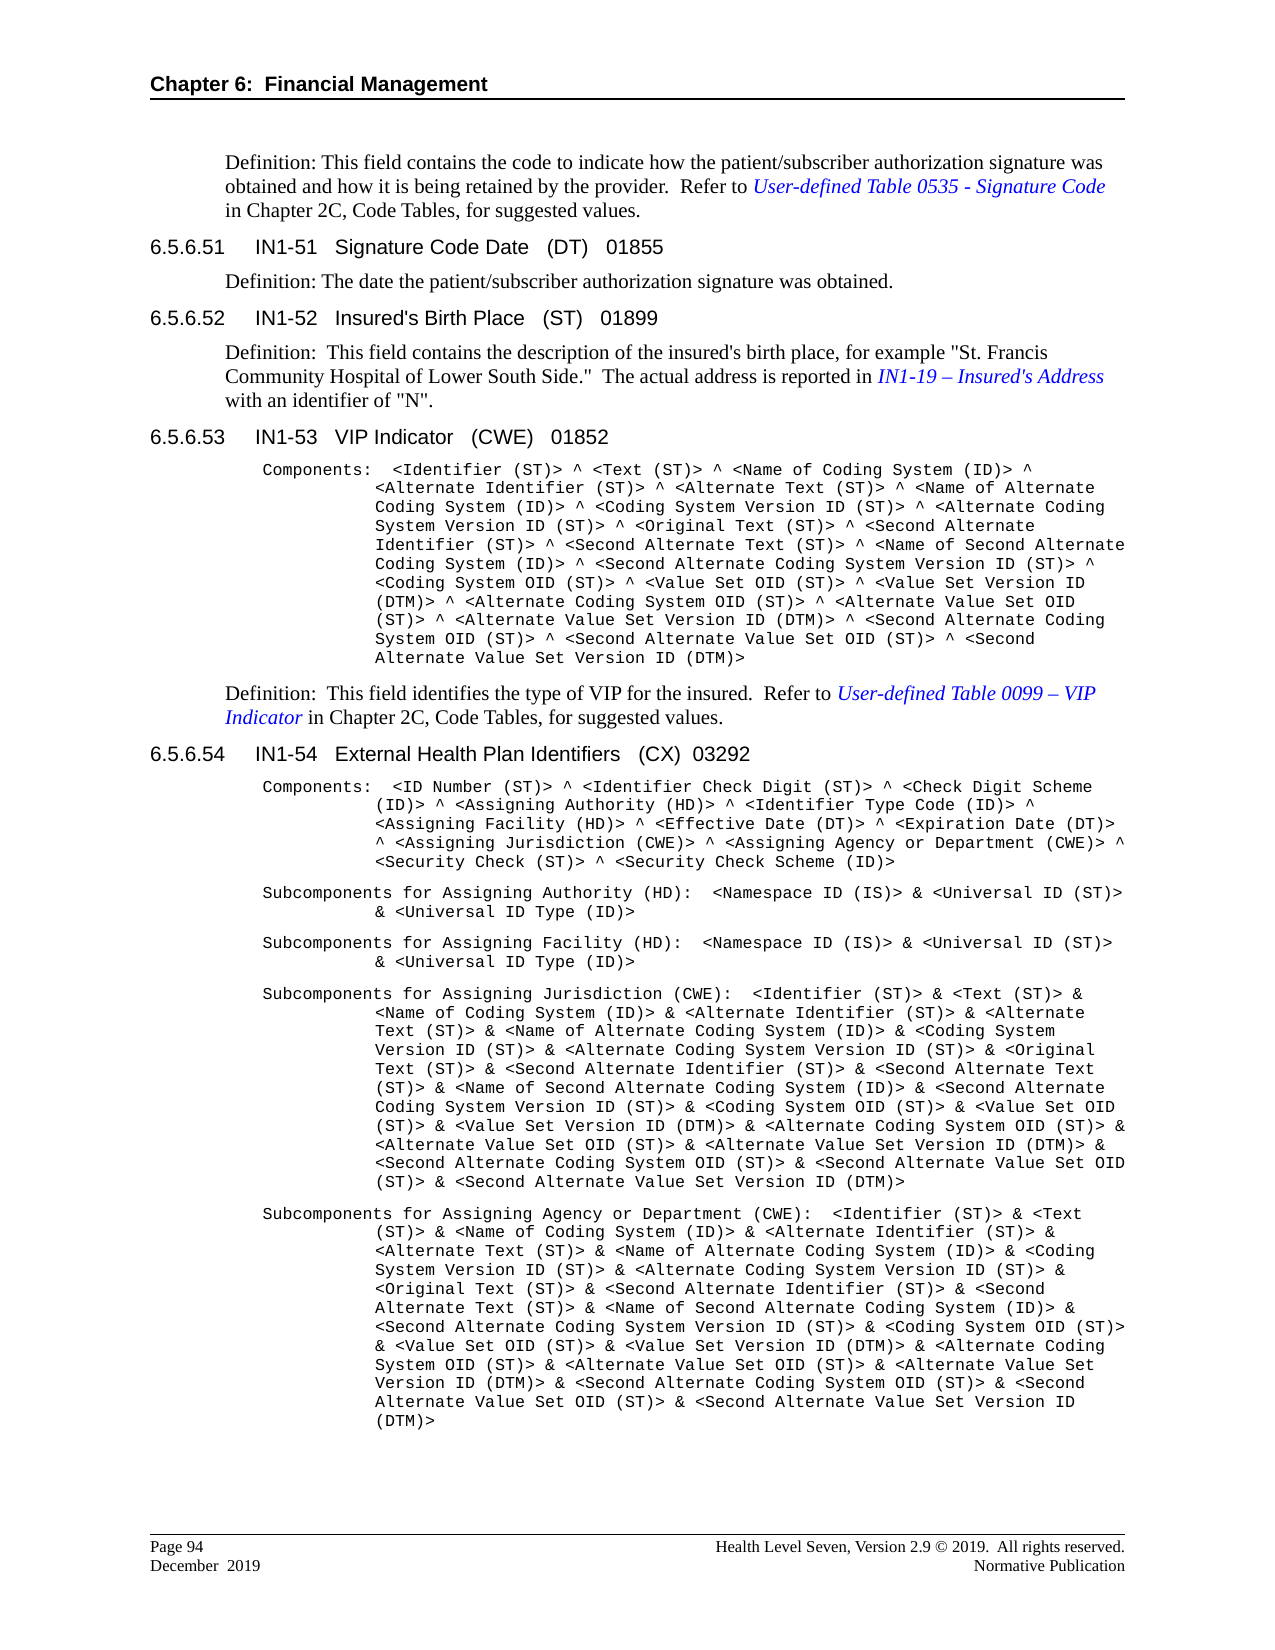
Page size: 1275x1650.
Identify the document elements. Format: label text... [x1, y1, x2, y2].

text Definition: This field contains the code to indicate how the patient/subscriber authorization signature was obtained and how it is being retained by the provider. Refer to User-defined Table 0535 - Signature Code in Chapter 2C, Code Tables, for suggested values. [225, 150, 1125, 222]
text Definition: This field identifies the type of VIP for the insured. Refer to User-defined Table 0099 – VIP Indicator in Chapter 2C, Code Tables, for suggested values. [225, 681, 1125, 729]
text Subcomponents for Assigning Facility (HD): <Namespace ID (IS)> & <Universal ID (ST)> & <Universal ID Type (ID)> [262, 935, 1125, 973]
text Definition: The date the patient/subscriber authorization signature was obtained. [225, 269, 1125, 293]
text Definition: This field contains the description of the insured's birth place, for example "St. Francis Community Hospital of Lower South Side." The actual address is reported in IN1-19 – Insured's Address with an identifier of "N". [225, 340, 1125, 412]
text Subcomponents for Assigning Jurisdiction (CWE): <Identifier (ST)> & <Text (ST)> & <Name of Coding System (ID)> & <Alternate Identifier (ST)> & <Alternate Text (ST)> & <Name of Alternate Coding System (ID)> & <Coding System Version ID (ST)> & <Alternate Coding System Version ID (ST)> & <Original Text (ST)> & <Second Alternate Identifier (ST)> & <Second Alternate Text (ST)> & <Name of Second Alternate Coding System (ID)> & <Second Alternate Coding System Version ID (ST)> & <Coding System OID (ST)> & <Value Set OID (ST)> & <Value Set Version ID (DTM)> & <Alternate Coding System OID (ST)> & <Alternate Value Set OID (ST)> & <Alternate Value Set Version ID (DTM)> & <Second Alternate Coding System OID (ST)> & <Second Alternate Value Set OID (ST)> & <Second Alternate Value Set Version ID (DTM)> [262, 985, 1125, 1193]
text Subcomponents for Assigning Authority (HD): <Namespace ID (IS)> & <Universal ID (ST)> & <Universal ID Type (ID)> [262, 885, 1125, 923]
subtitle IN1-51 Signature Code Date (DT) 01855 [150, 235, 1125, 259]
subtitle IN1-53 VIP Indicator (CWE) 01852 [150, 425, 1125, 449]
subtitle IN1-54 External Health Plan Identifiers (CX) 03292 [150, 742, 1125, 766]
text Subcomponents for Assigning Agency or Department (CWE): <Identifier (ST)> & <Text (ST)> & <Name of Coding System (ID)> & <Alternate Identifier (ST)> & <Alternate Text (ST)> & <Name of Alternate Coding System (ID)> & <Coding System Version ID (ST)> & <Alternate Coding System Version ID (ST)> & <Original Text (ST)> & <Second Alternate Identifier (ST)> & <Second Alternate Text (ST)> & <Name of Second Alternate Coding System (ID)> & <Second Alternate Coding System Version ID (ST)> & <Coding System OID (ST)> & <Value Set OID (ST)> & <Value Set Version ID (DTM)> & <Alternate Coding System OID (ST)> & <Alternate Value Set OID (ST)> & <Alternate Value Set Version ID (DTM)> & <Second Alternate Coding System OID (ST)> & <Second Alternate Value Set OID (ST)> & <Second Alternate Value Set Version ID (DTM)> [262, 1205, 1125, 1431]
text Components: <ID Number (ST)> ^ <Identifier Check Digit (ST)> ^ <Check Digit Scheme (ID)> ^ <Assigning Authority (HD)> ^ <Identifier Type Code (ID)> ^ <Assigning Facility (HD)> ^ <Effective Date (DT)> ^ <Expiration Date (DT)> ^ <Assigning Jurisdiction (CWE)> ^ <Assigning Agency or Department (CWE)> ^ <Security Check (ST)> ^ <Security Check Scheme (ID)> [262, 778, 1125, 872]
subtitle IN1-52 Insured's Birth Place (ST) 01899 [150, 306, 1125, 329]
